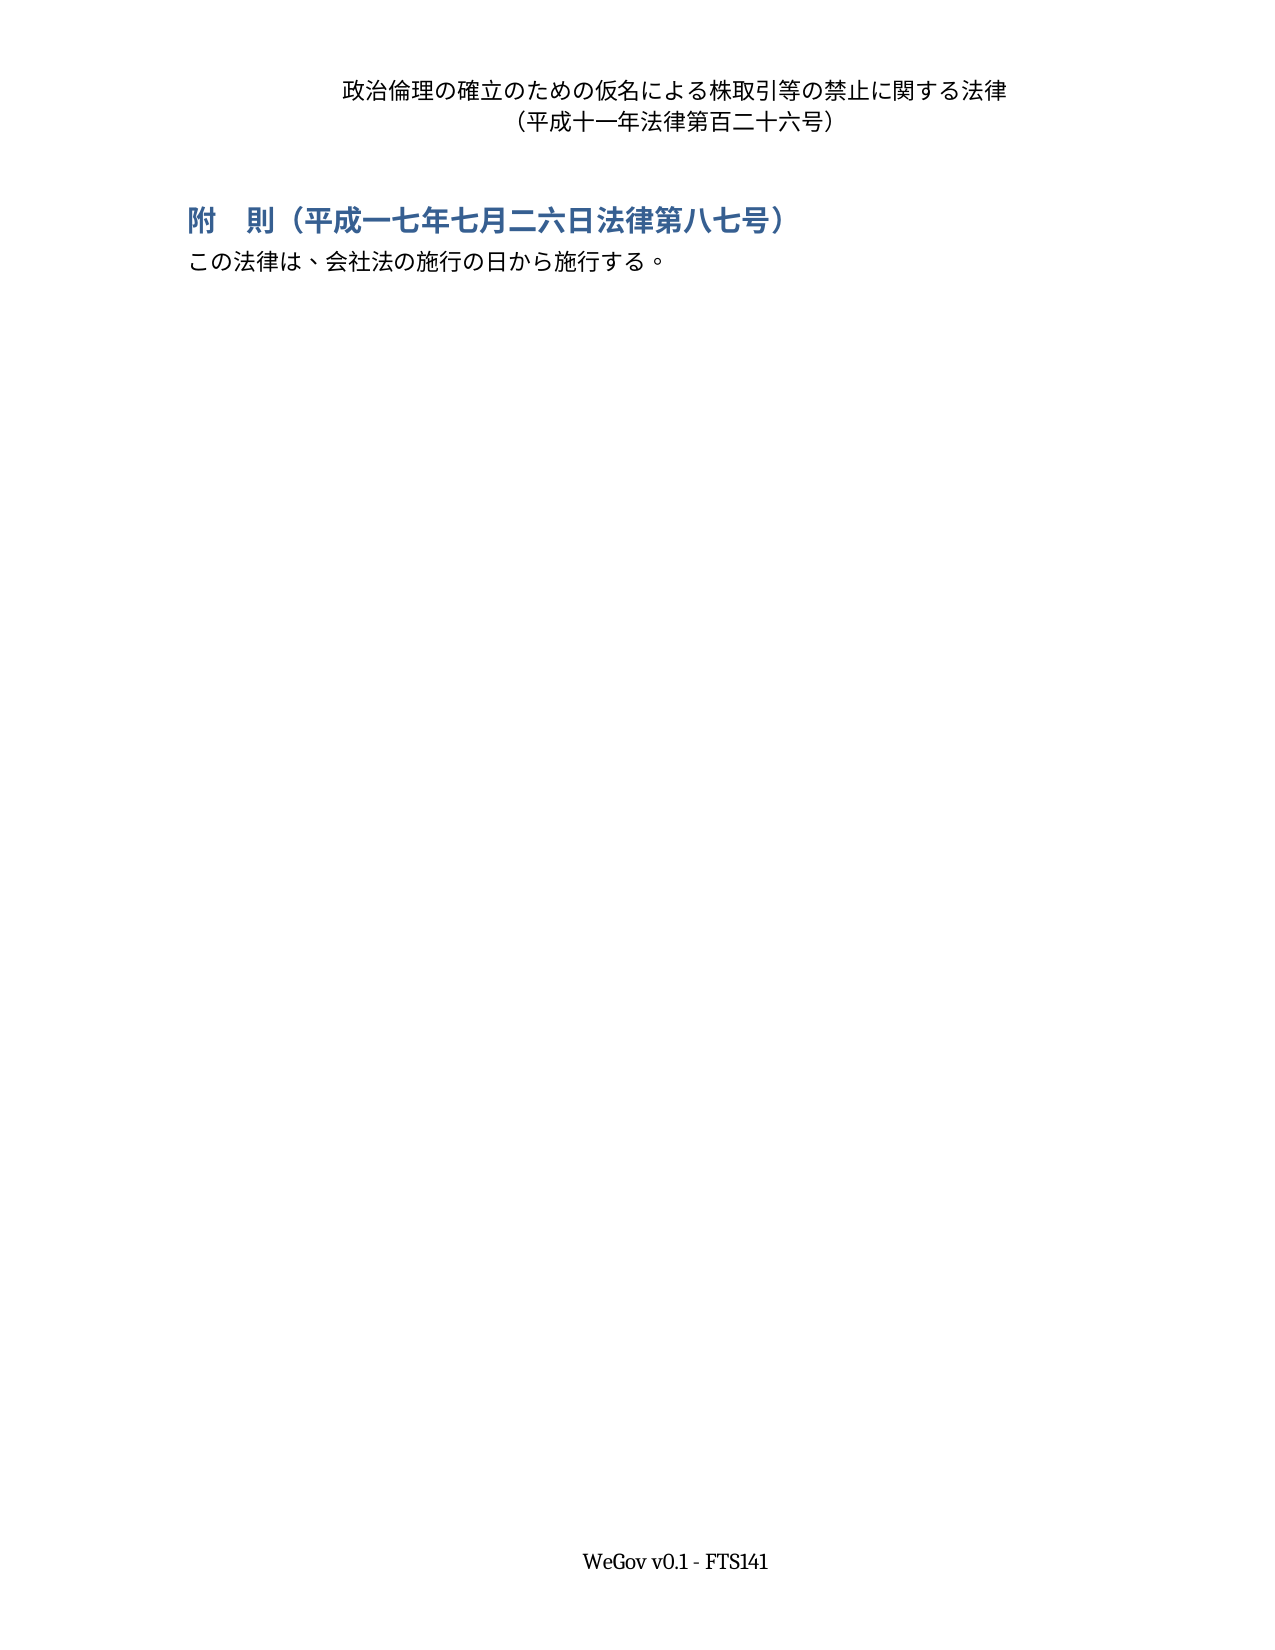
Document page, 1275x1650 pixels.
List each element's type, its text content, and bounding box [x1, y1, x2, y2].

subtitle 附 則（平成一七年七月二六日法律第八七号） [187, 200, 1087, 240]
text この法律は、会社法の施行の日から施行する。 [187, 246, 1087, 277]
